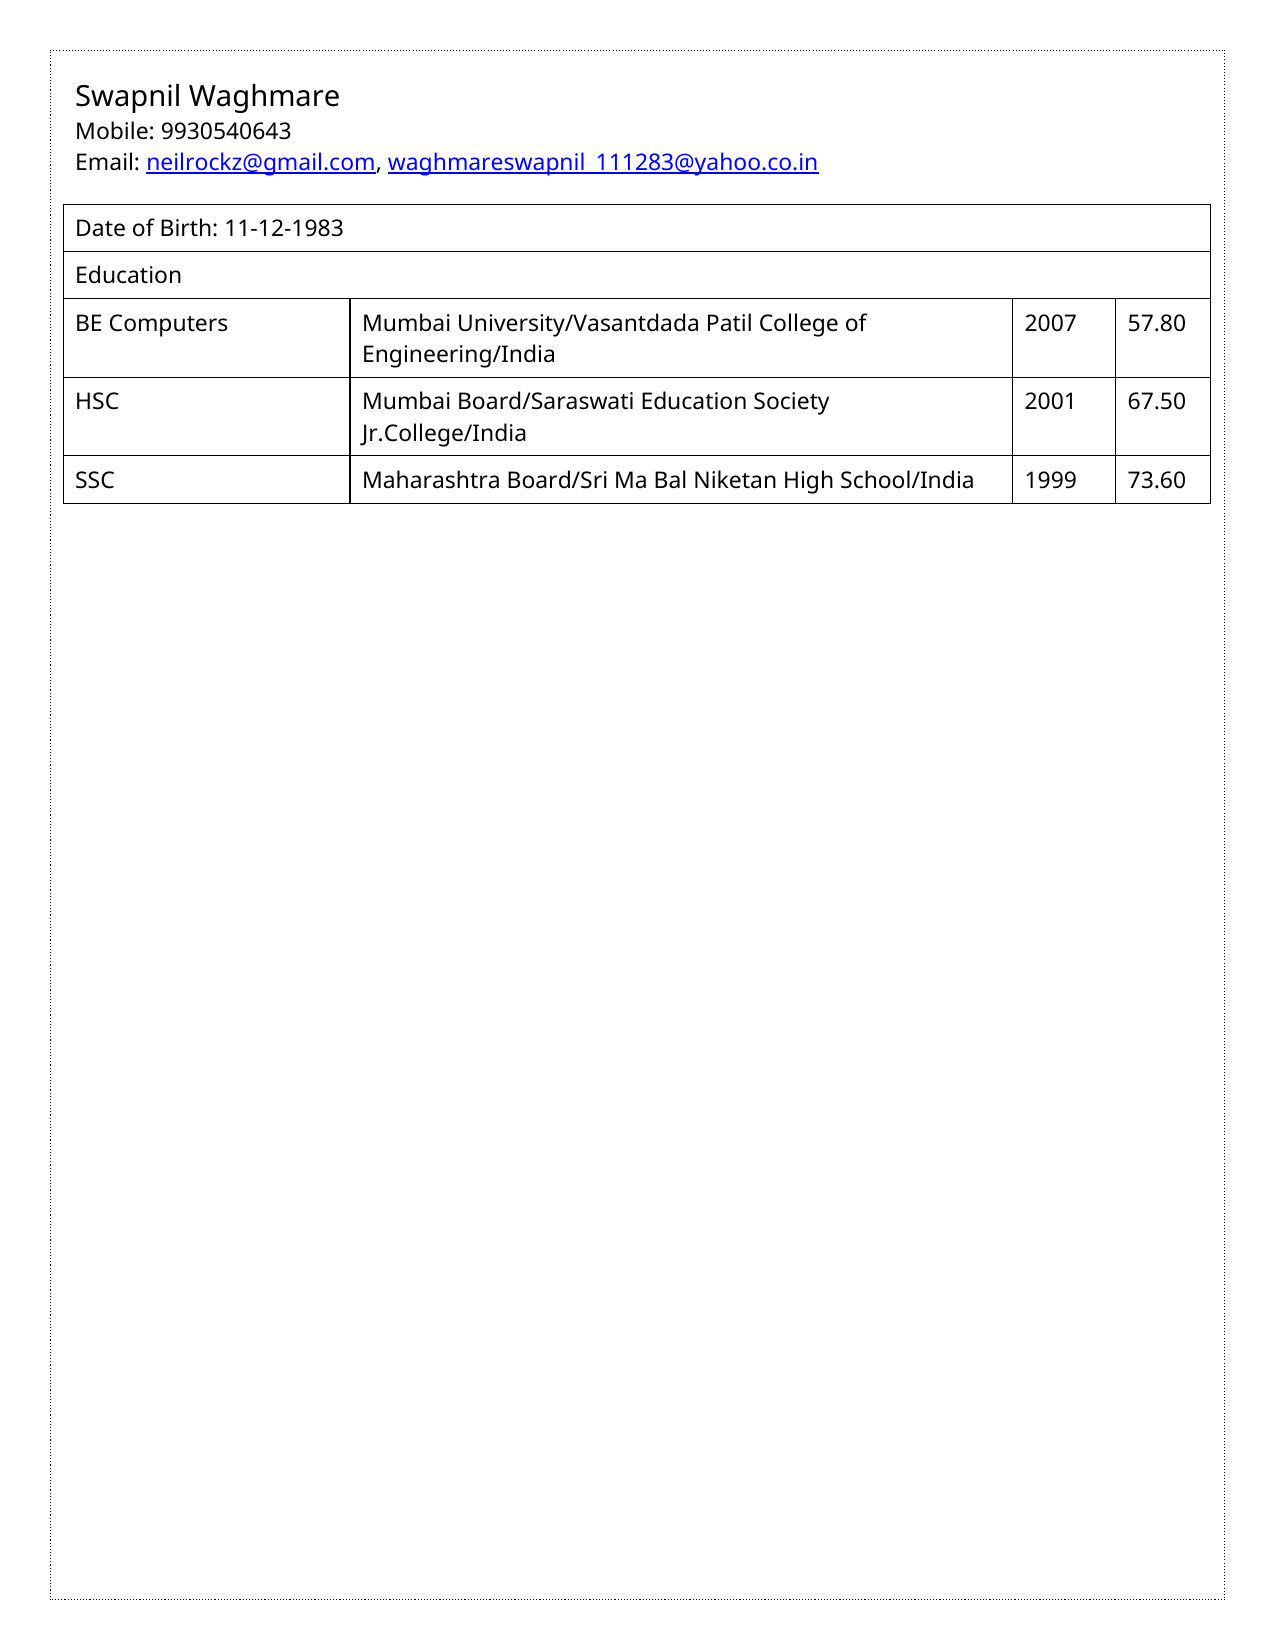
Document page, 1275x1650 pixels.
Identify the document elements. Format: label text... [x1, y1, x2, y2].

table_cell SSC [64, 456, 349, 502]
table_cell Mumbai Board/Saraswati Education Society Jr.College/India [351, 378, 1012, 455]
table_cell Mumbai University/Vasantdada Patil College of Engineering/India [351, 299, 1012, 377]
table_cell HSC [64, 378, 349, 455]
table_cell 2007 [1013, 299, 1115, 377]
table_cell 73.60 [1116, 456, 1210, 502]
table_cell Education [64, 252, 1210, 298]
table_cell Date of Birth: 11-12-1983 [64, 205, 1210, 251]
table_cell 2001 [1013, 378, 1115, 455]
table_cell BE Computers [64, 299, 349, 377]
table_cell Maharashtra Board/Sri Ma Bal Niketan High School/India [351, 456, 1012, 502]
table_cell 67.50 [1116, 378, 1210, 455]
table_cell 1999 [1013, 456, 1115, 502]
table_cell 57.80 [1116, 299, 1210, 377]
